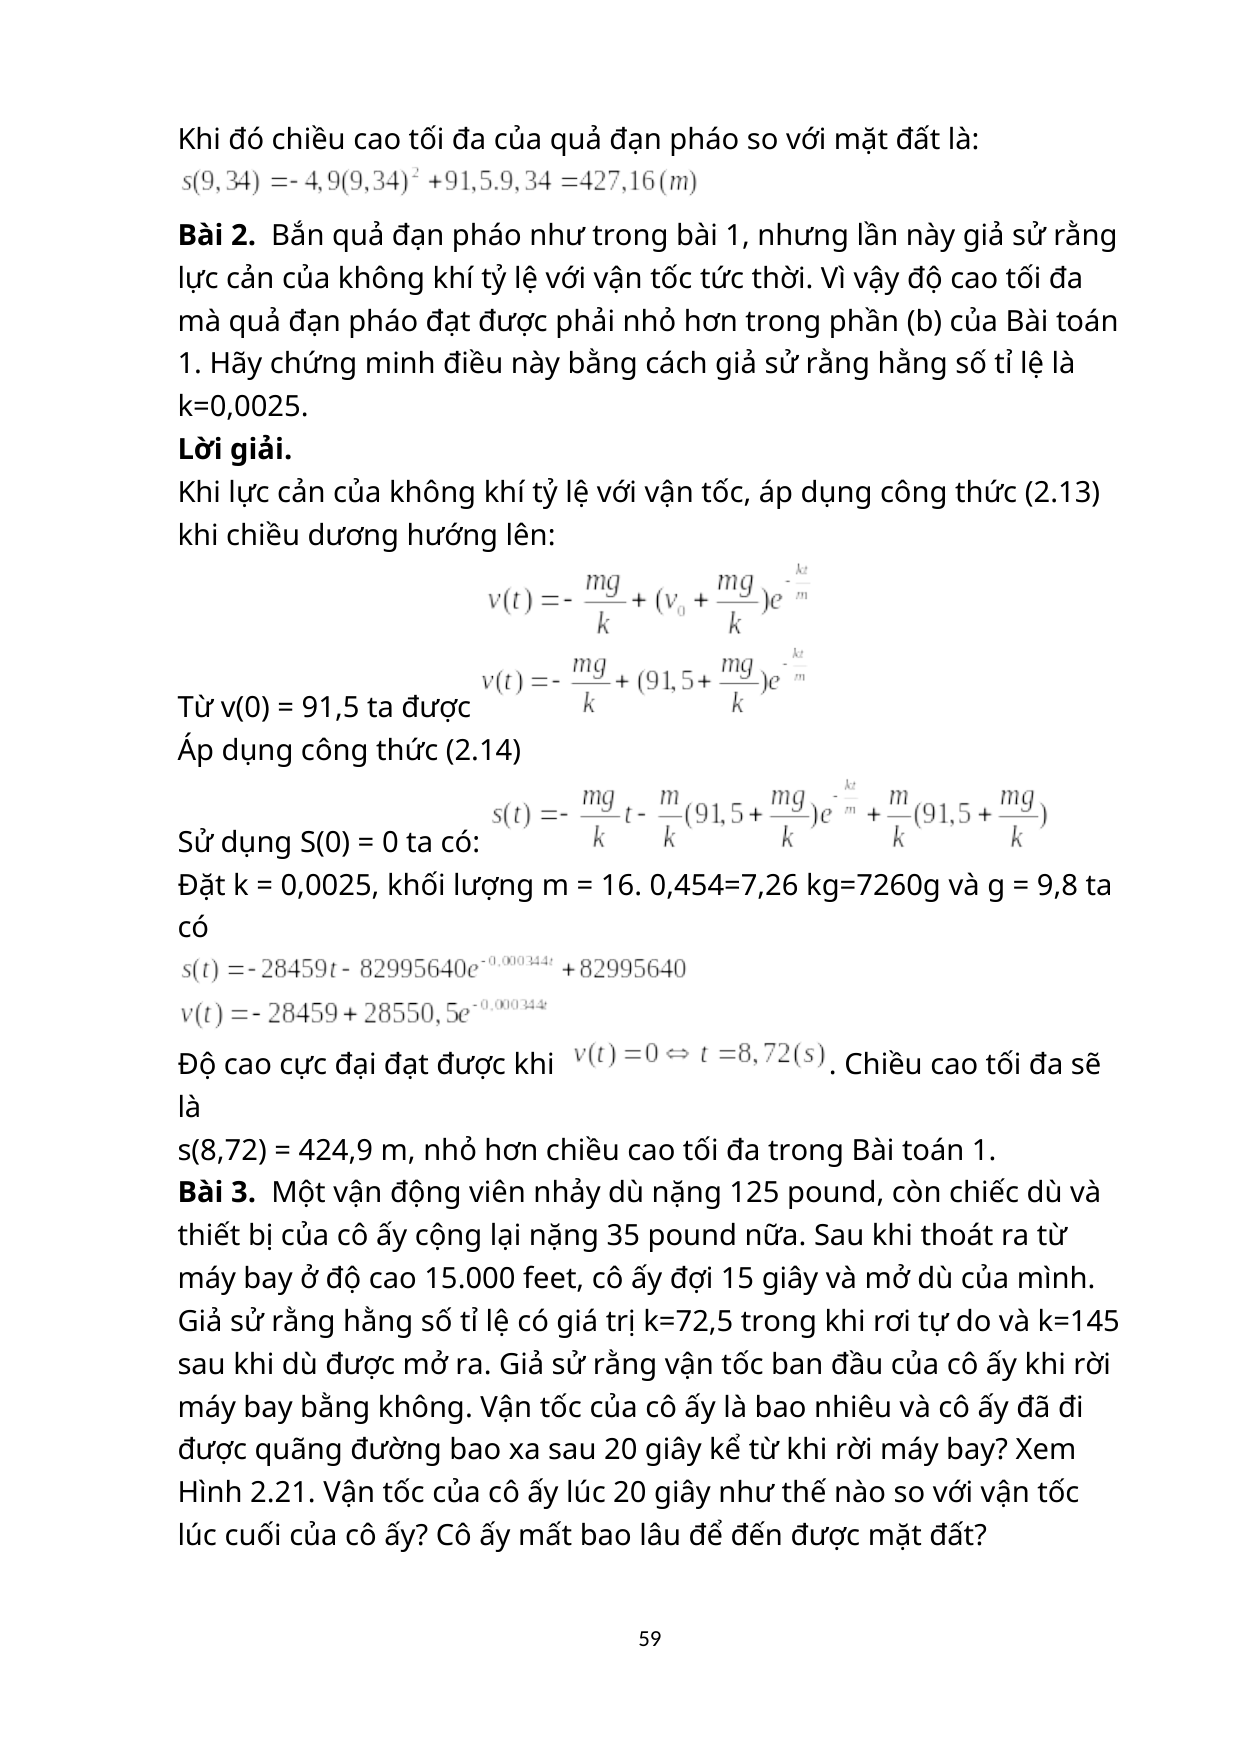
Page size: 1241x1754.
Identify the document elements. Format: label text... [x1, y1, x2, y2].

text Bài 2. Bắn quả đạn pháo như trong bài 1, nhưng lần này giả sử rằng lực cản của không khí tỷ lệ với vận tốc tức thời. Vì vậy độ cao tối đa mà quả đạn pháo đạt được phải nhỏ hơn trong phần (b) của Bài toán 1. Hãy chứng minh điều này bằng cách giả sử rằng hằng số tỉ lệ là k=0,0025. [177, 214, 1122, 425]
text Từ v(0) = 91,5 ta được [177, 641, 1122, 726]
text Áp dụng công thức (2.14) [177, 729, 1122, 769]
text Độ cao cực đại đạt được khi . Chiều cao tối đa sẽ là [177, 1038, 1122, 1126]
text Bài 3. Một vận động viên nhảy dù nặng 125 pound, còn chiếc dù và thiết bị của cô ấy cộng lại nặng 35 pound nữa. Sau khi thoát ra từ máy bay ở độ cao 15.000 feet, cô ấy đợi 15 giây và mở dù của mình. Giả sử rằng hằng số tỉ lệ có giá trị k=72,5 trong khi rơi tự do và k=145 sau khi dù được mở ra. Giả sử rằng vận tốc ban đầu của cô ấy khi rời máy bay bằng không. Vận tốc của cô ấy là bao nhiêu và cô ấy đã đi được quãng đường bao xa sau 20 giây kể từ khi rời máy bay? Xem Hình 2.21. Vận tốc của cô ấy lúc 20 giây như thế nào so với vận tốc lúc cuối của cô ấy? Cô ấy mất bao lâu để đến được mặt đất? [177, 1172, 1122, 1554]
text Sử dụng S(0) = 0 ta có: [177, 772, 1122, 861]
text Khi lực cản của không khí tỷ lệ với vận tốc, áp dụng công thức (2.13) khi chiều dương hướng lên: [177, 471, 1122, 554]
text Lời giải. [177, 428, 1122, 468]
text s(8,72) = 424,9 m, nhỏ hơn chiều cao tối đa trong Bài toán 1. [177, 1129, 1122, 1169]
text Khi đó chiều cao tối đa của quả đạn pháo so với mặt đất là: [177, 118, 1122, 211]
text Đặt k = 0,0025, khối lượng m = 16. 0,454=7,26 kg=7260g và g = 9,8 ta có [177, 864, 1122, 946]
